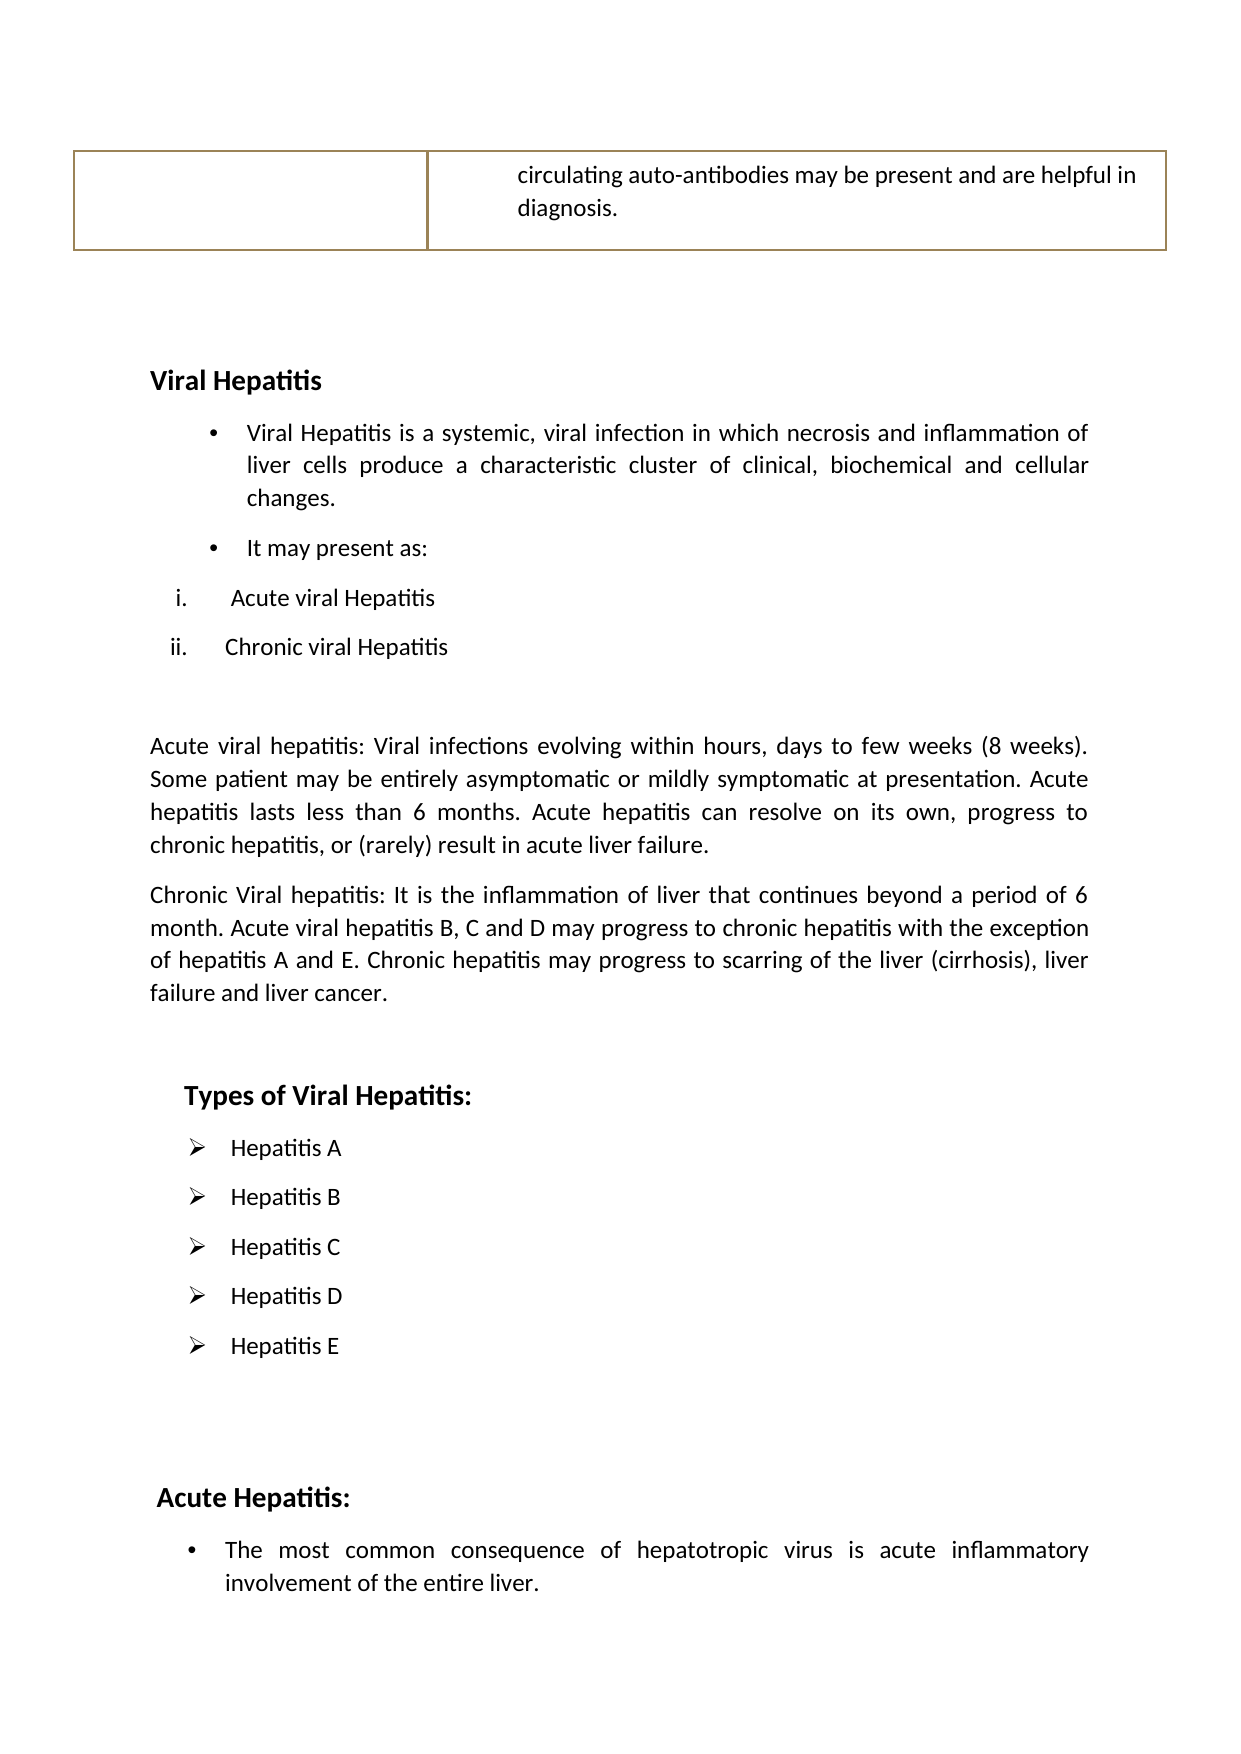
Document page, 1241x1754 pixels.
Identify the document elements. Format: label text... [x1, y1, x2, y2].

list Hepatitis C [187, 1231, 1090, 1261]
text Acute viral hepatitis: Viral infections evolving within hours, days to few weeks (8 weeks). Some patient may be entirely asymptomatic or mildly symptomatic at presentation. Acute hepatitis lasts less than 6 months. Acute hepatitis can resolve on its own, progress to chronic hepatitis, or (rarely) result in acute liver failure. [150, 730, 1090, 860]
list Hepatitis A [187, 1132, 1090, 1162]
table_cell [429, 152, 1165, 249]
list Hepatitis B [187, 1181, 1090, 1212]
list The most common consequence of hepatotropic virus is acute inflammatory involvement of the entire liver. [187, 1534, 1090, 1597]
text Types of Viral Hepatitis: [150, 1077, 1090, 1112]
list Viral Hepatitis is a systemic, viral infection in which necrosis and inflammation of liver cells produce a characteristic cluster of clinical, biochemical and cellular changes. [209, 417, 1090, 513]
list It may present as: [209, 532, 1090, 563]
text Viral Hepatitis [150, 362, 1090, 397]
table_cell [75, 152, 426, 249]
list Hepatitis E [187, 1330, 1090, 1361]
list Hepatitis D [187, 1281, 1090, 1311]
text Chronic Viral hepatitis: It is the inflammation of liver that continues beyond a period of 6 month. Acute viral hepatitis B, C and D may progress to chronic hepatitis with the exception of hepatitis A and E. Chronic hepatitis may progress to scarring of the liver (cirrhosis), liver failure and liver cancer. [150, 879, 1090, 1008]
list Chronic viral Hepatitis [187, 631, 1090, 662]
text Acute Hepatitis: [150, 1479, 1090, 1514]
list Acute viral Hepatitis [187, 582, 1090, 612]
